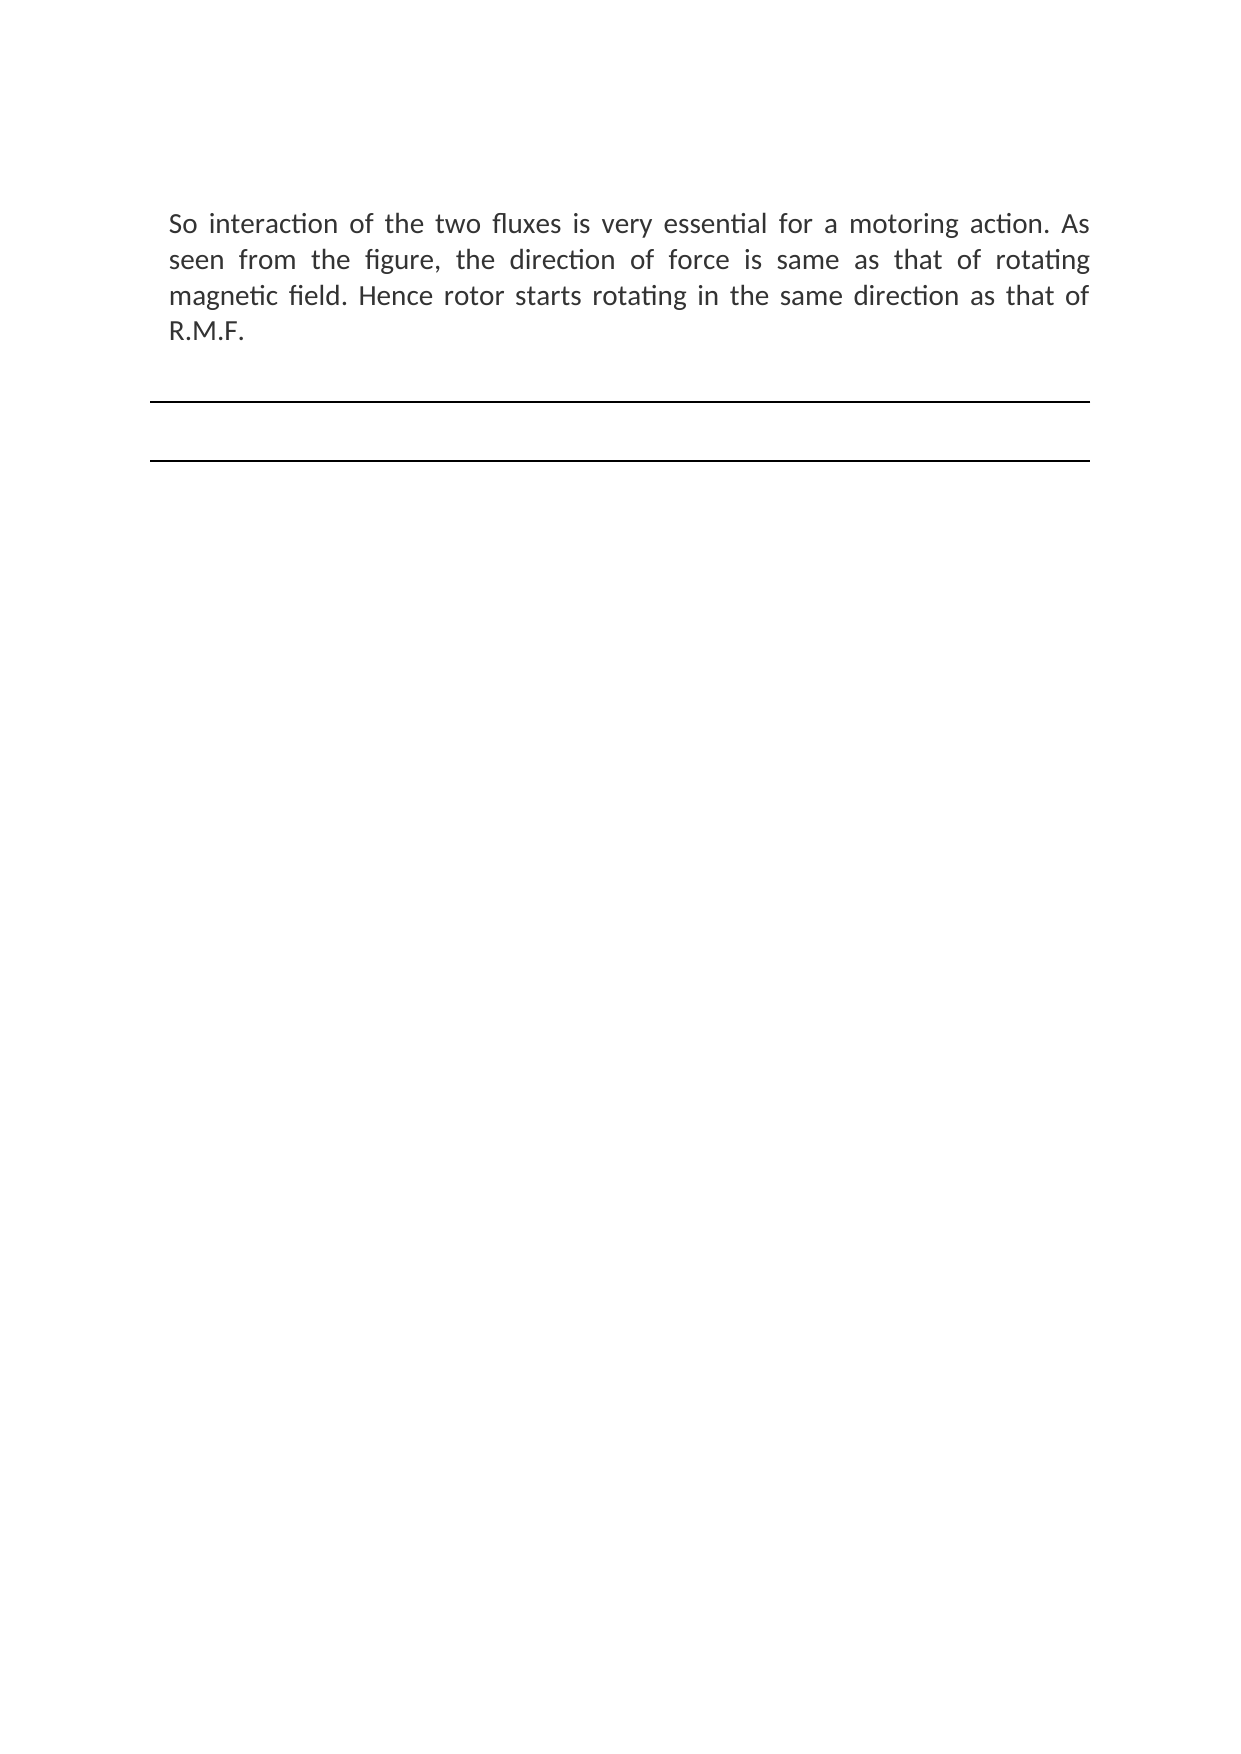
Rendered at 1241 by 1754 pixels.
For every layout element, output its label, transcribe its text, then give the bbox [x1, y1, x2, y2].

text So interaction of the two fluxes is very essential for a motoring action. As seen from the figure, the direction of force is same as that of rotating magnetic field. Hence rotor starts rotating in the same direction as that of R.M.F. [169, 205, 1090, 348]
table_header [150, 402, 1240, 464]
